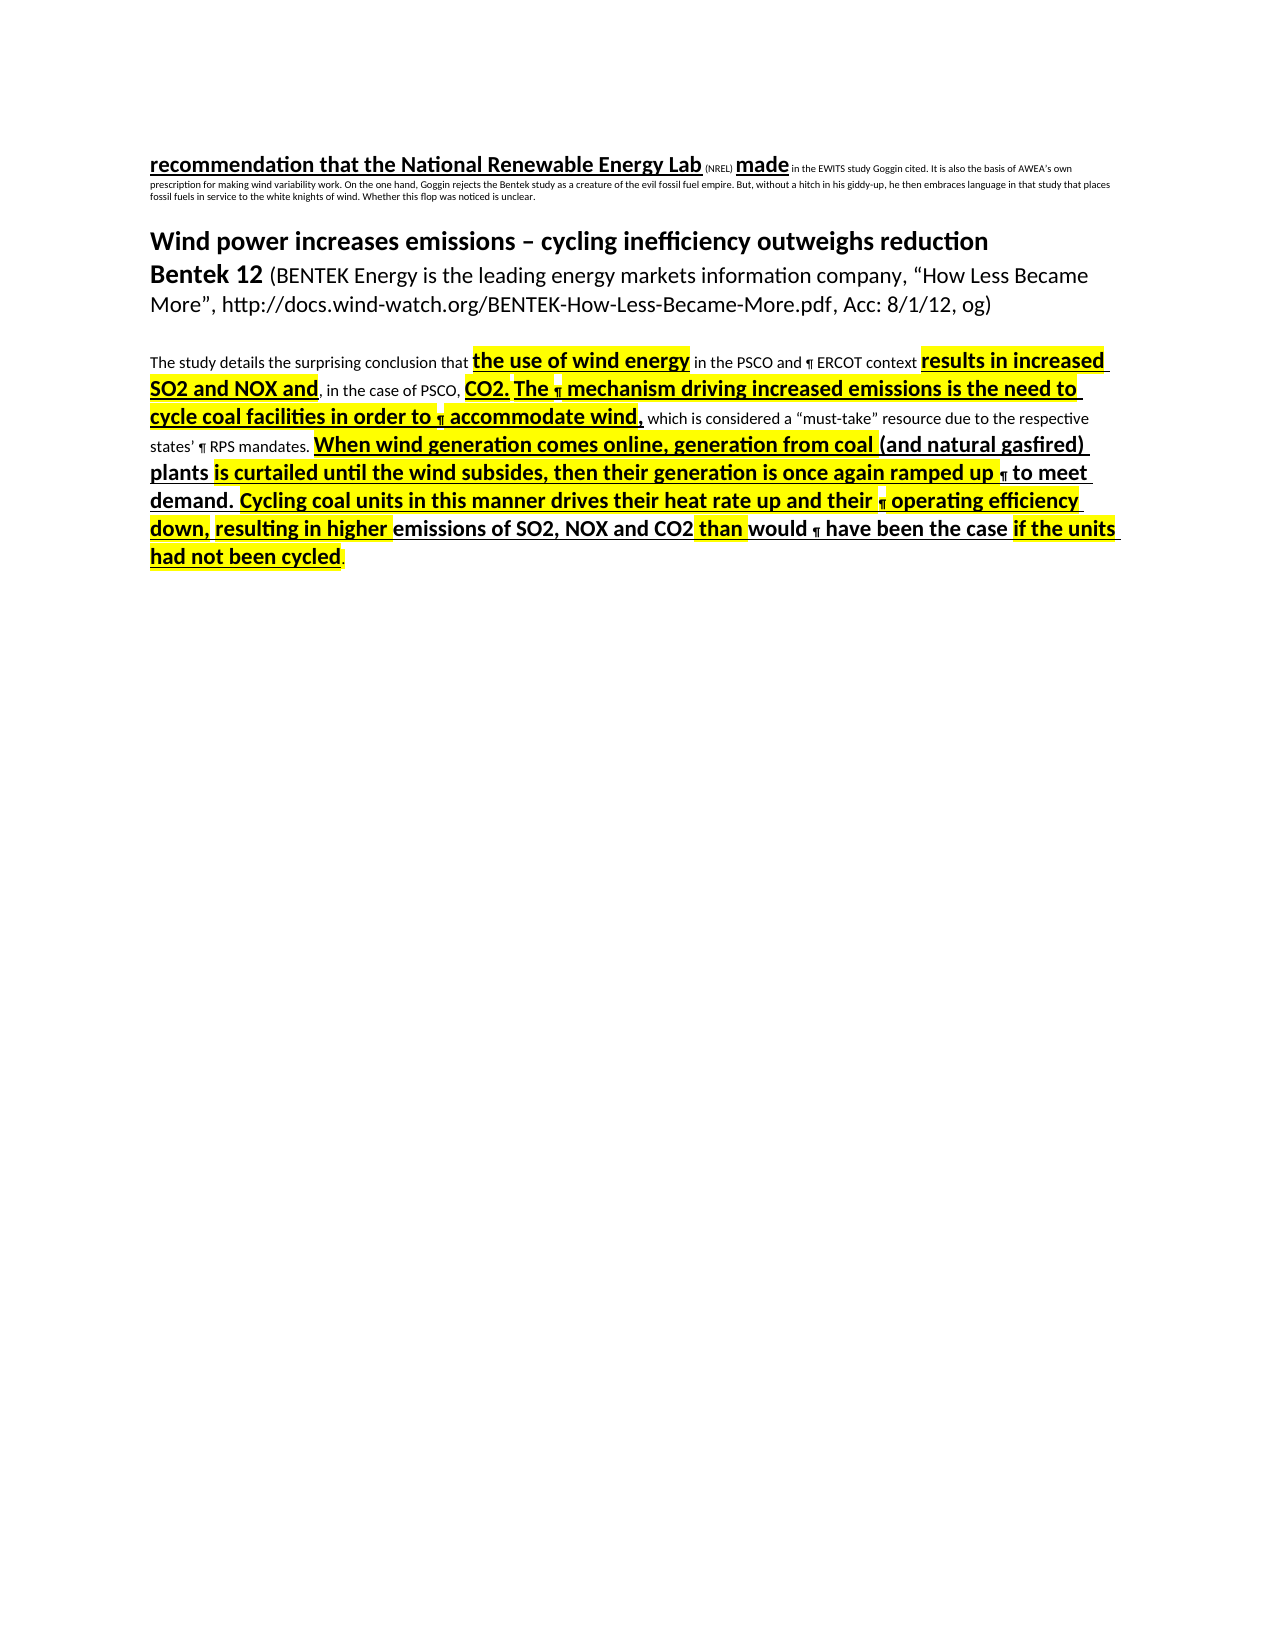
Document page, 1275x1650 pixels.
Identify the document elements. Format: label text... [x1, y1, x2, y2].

subtitle Wind power increases emissions – cycling inefficiency outweighs reduction [150, 224, 1125, 257]
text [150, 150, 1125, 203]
text Bentek 12 (BENTEK Energy is the leading energy markets information company, “How Less Became More”, http://docs.wind-watch.org/BENTEK-How-Less-Became-More.pdf, Acc: 8/1/12, og) [150, 257, 1125, 318]
text The study details the surprising conclusion that the use of wind energy in the PSCO and ¶ ERCOT context results in increased SO2 and NOX and, in the case of PSCO, CO2. The ¶ mechanism driving increased emissions is the need to cycle coal facilities in order to ¶ accommodate wind, which is considered a “must-take” resource due to the respective states’ ¶ RPS mandates. When wind generation comes online, generation from coal (and natural gasfired) plants is curtailed until the wind subsides, then their generation is once again ramped up ¶ to meet demand. Cycling coal units in this manner drives their heat rate up and their ¶ operating efficiency down, resulting in higher emissions of SO2, NOX and CO2 than would ¶ have been the case if the units had not been cycled. [150, 346, 1125, 571]
